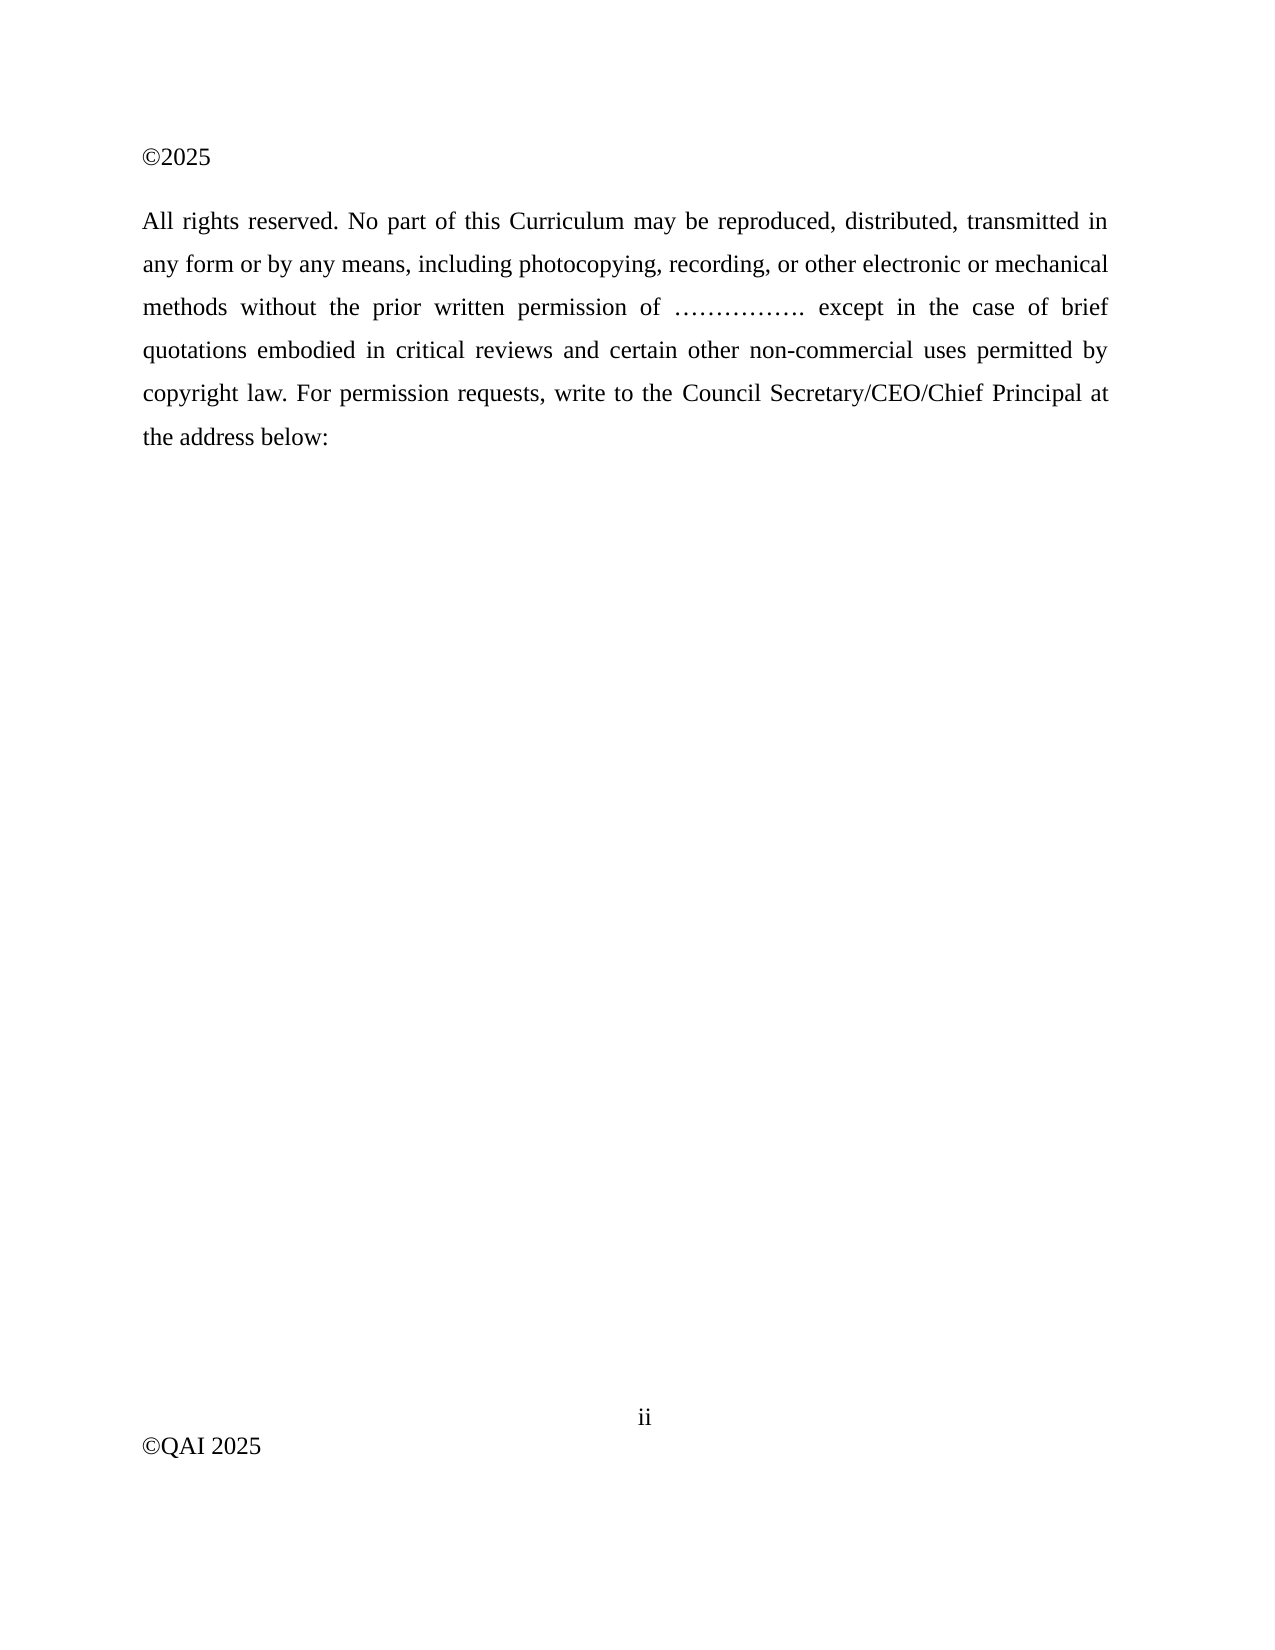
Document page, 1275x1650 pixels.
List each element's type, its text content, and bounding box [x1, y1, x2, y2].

text All rights reserved. No part of this Curriculum may be reproduced, distributed, transmitted in any form or by any means, including photocopying, recording, or other electronic or mechanical methods without the prior written permission of ……………. except in the case of brief quotations embodied in critical reviews and certain other non-commercial uses permitted by copyright law. For permission requests, write to the Council Secretary/CEO/Chief Principal at the address below: [142, 206, 1109, 450]
text ©2025 [142, 142, 1109, 170]
